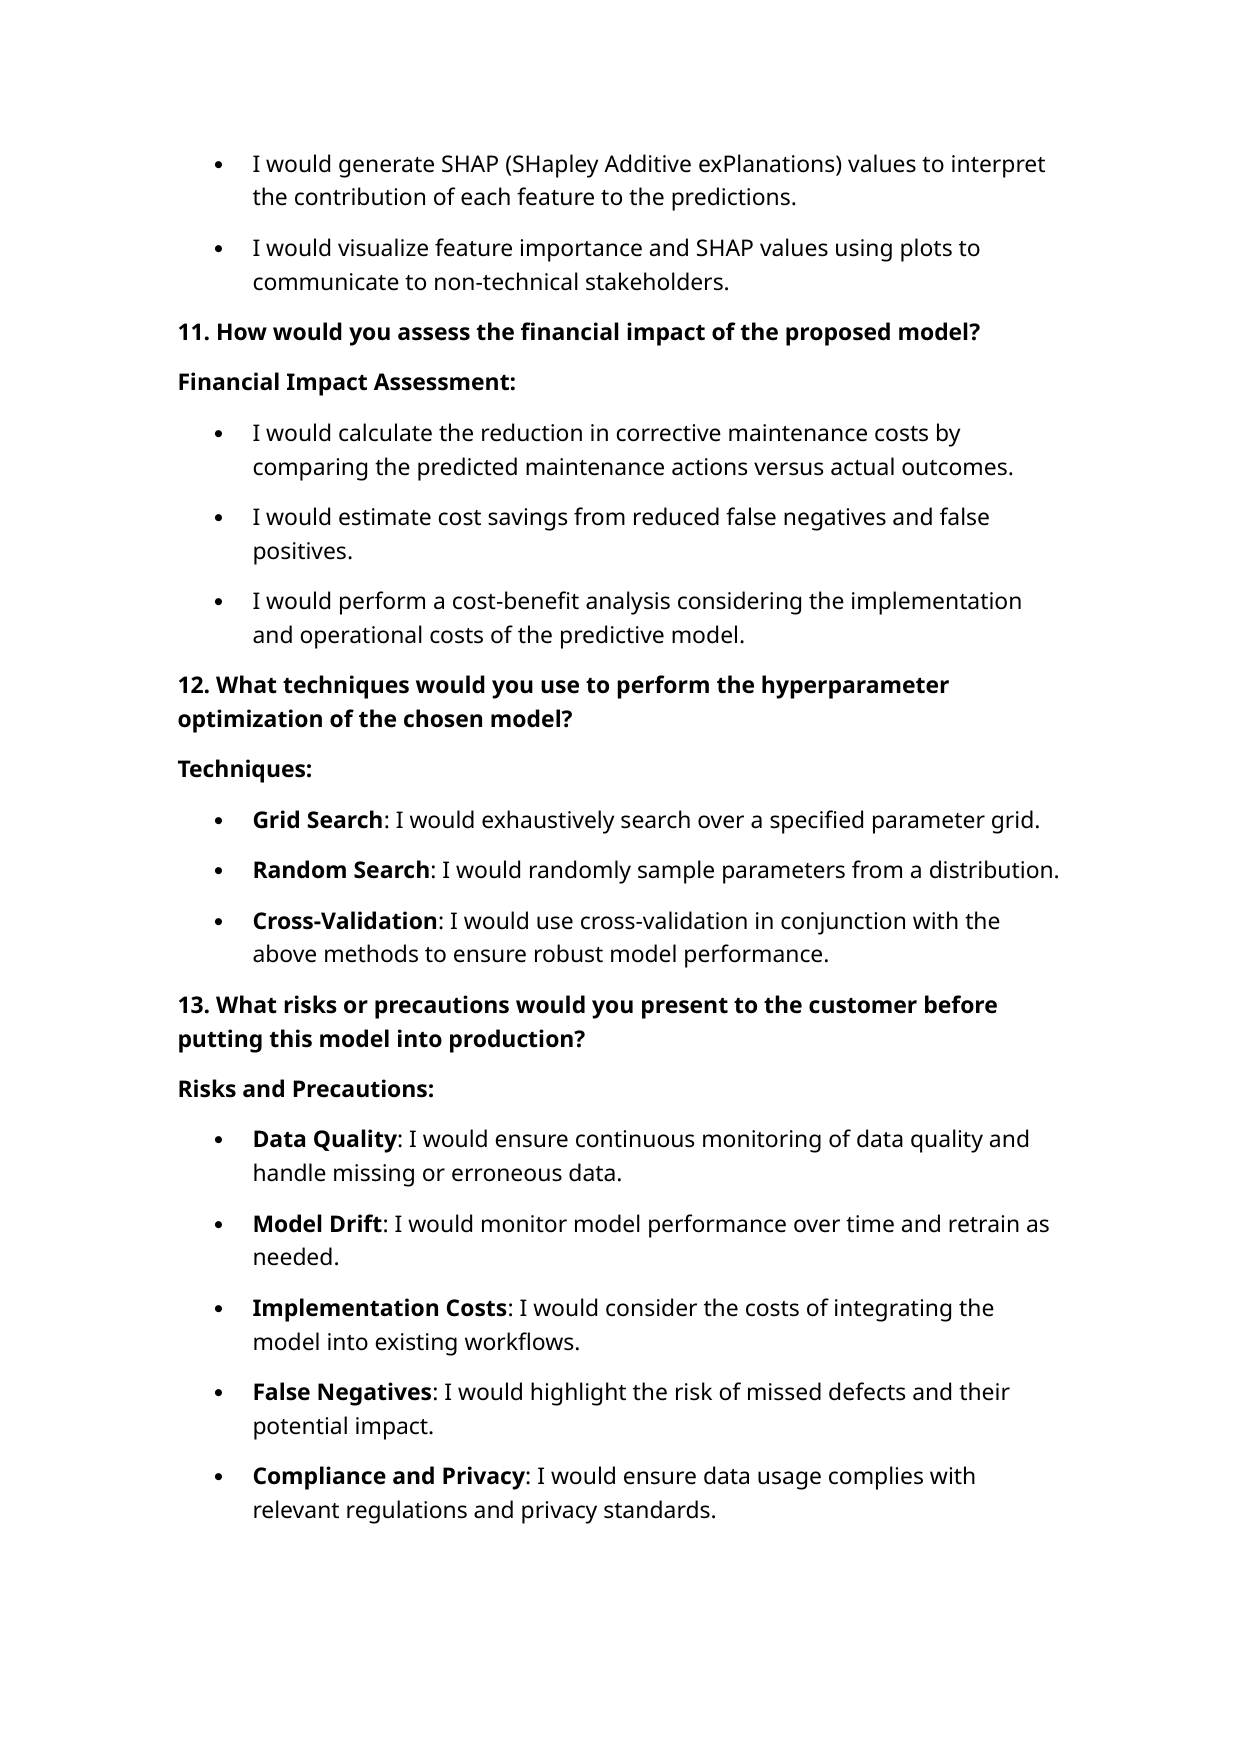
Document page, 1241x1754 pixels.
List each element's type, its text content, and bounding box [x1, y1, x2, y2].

list I would perform a cost-benefit analysis considering the implementation and operational costs of the predictive model. [215, 585, 1063, 650]
list Cross-Validation: I would use cross-validation in conjunction with the above methods to ensure robust model performance. [215, 905, 1063, 970]
list False Negatives: I would highlight the risk of missed defects and their potential impact. [215, 1376, 1063, 1441]
text 11. How would you assess the financial impact of the proposed model? [177, 316, 1063, 347]
text 12. What techniques would you use to perform the hyperparameter optimization of the chosen model? [177, 669, 1063, 734]
text Techniques: [177, 753, 1063, 785]
list Implementation Costs: I would consider the costs of integrating the model into existing workflows. [215, 1292, 1063, 1357]
list Random Search: I would randomly sample parameters from a distribution. [215, 854, 1063, 886]
list Grid Search: I would exhaustively search over a specified parameter grid. [215, 804, 1063, 835]
list I would calculate the reduction in corrective maintenance costs by comparing the predicted maintenance actions versus actual outcomes. [215, 417, 1063, 482]
list I would estimate cost savings from reduced false negatives and false positives. [215, 501, 1063, 566]
list I would visualize feature importance and SHAP values using plots to communicate to non-technical stakeholders. [215, 232, 1063, 297]
list Data Quality: I would ensure continuous monitoring of data quality and handle missing or erroneous data. [215, 1123, 1063, 1188]
text Risks and Precautions: [177, 1073, 1063, 1104]
text 13. What risks or precautions would you present to the customer before putting this model into production? [177, 989, 1063, 1054]
text Financial Impact Assessment: [177, 366, 1063, 398]
list I would generate SHAP (SHapley Additive exPlanations) values to interpret the contribution of each feature to the predictions. [215, 148, 1063, 213]
list Model Drift: I would monitor model performance over time and retrain as needed. [215, 1208, 1063, 1273]
list Compliance and Privacy: I would ensure data usage complies with relevant regulations and privacy standards. [215, 1460, 1063, 1525]
